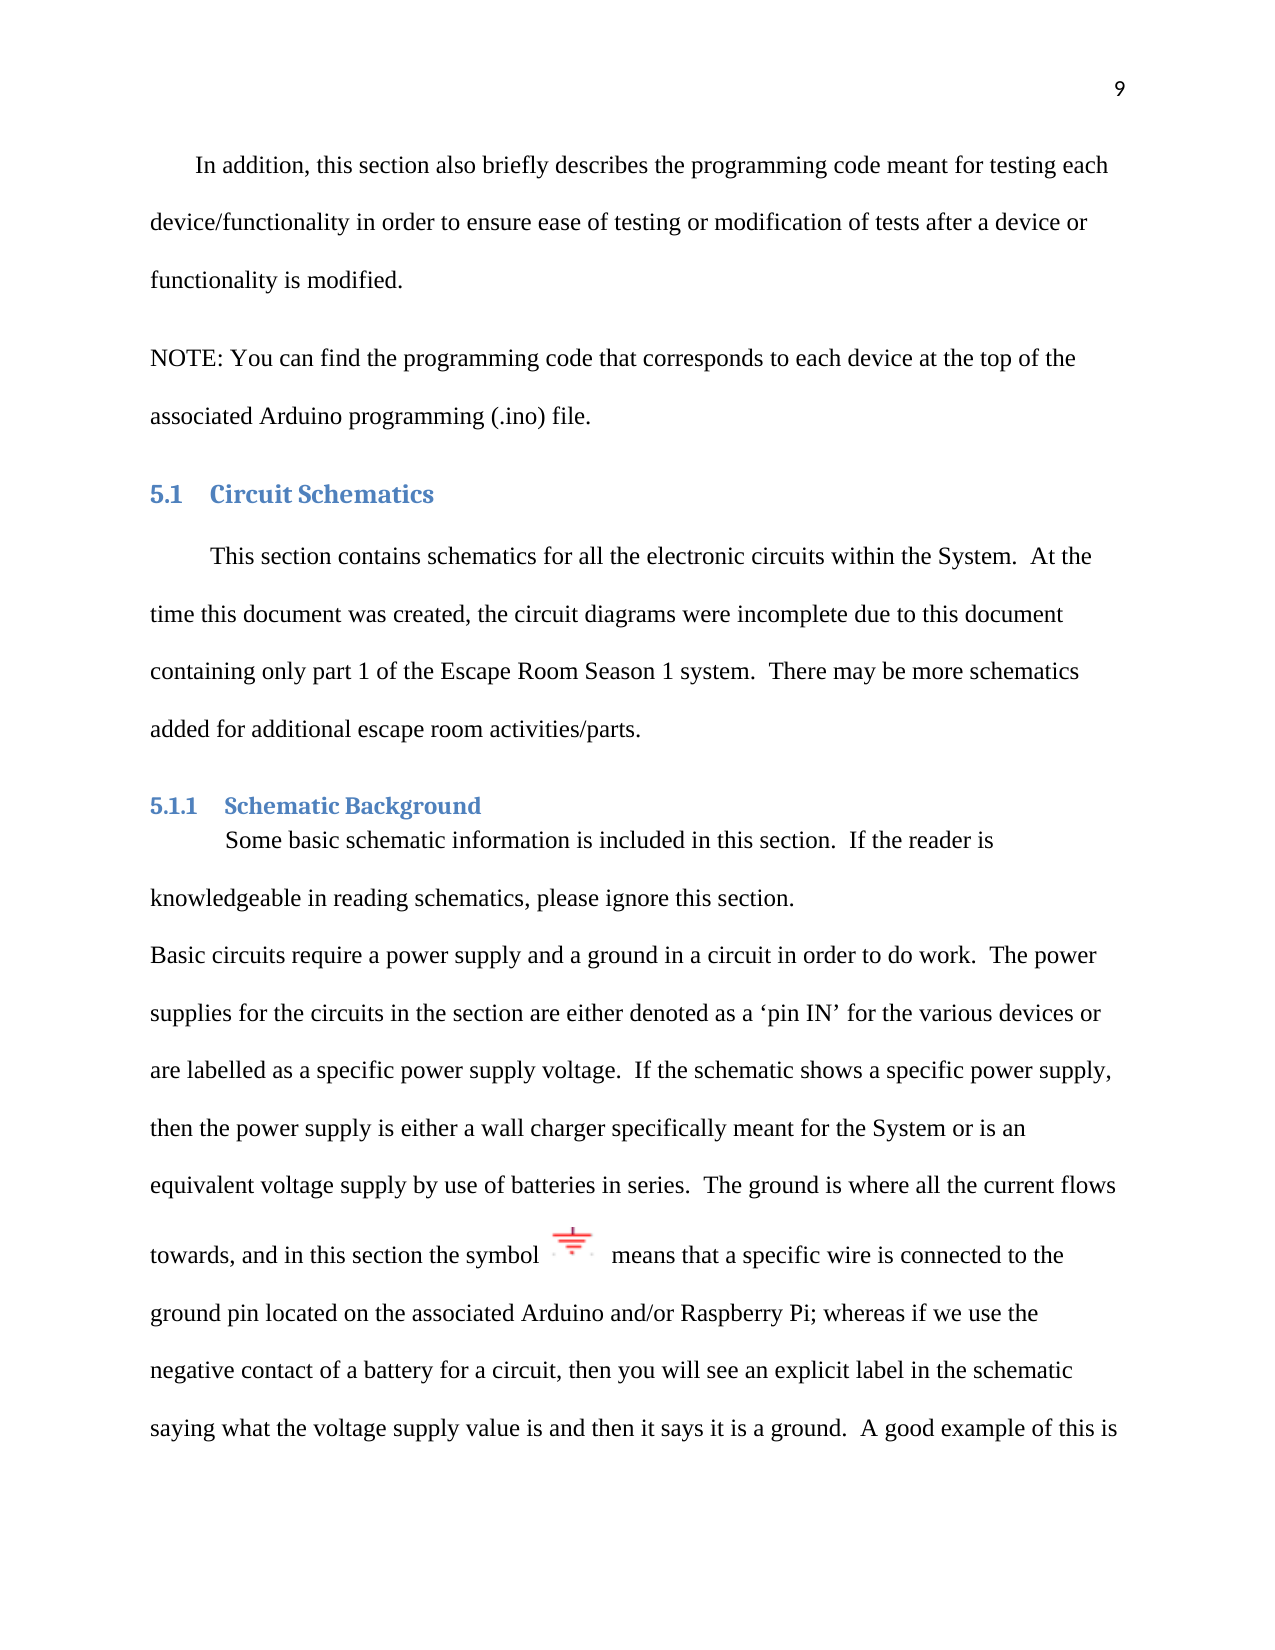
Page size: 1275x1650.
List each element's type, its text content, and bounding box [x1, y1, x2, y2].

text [150, 940, 1125, 1442]
text Some basic schematic information is included in this section. If the reader is knowledgeable in reading schematics, please ignore this section. [150, 825, 1125, 912]
subtitle Schematic Background [150, 792, 1125, 821]
text NOTE: You can find the programming code that corresponds to each device at the top of the associated Arduino programming (.ino) file. [150, 343, 1125, 429]
text This section contains schematics for all the electronic circuits within the System. At the time this document was created, the circuit diagrams were incomplete due to this document containing only part 1 of the Escape Room Season 1 system. There may be more schematics added for additional escape room activities/parts. [150, 541, 1125, 743]
text In addition, this section also briefly describes the programming code meant for testing each device/functionality in order to ensure ease of testing or modification of tests after a device or functionality is modified. [150, 150, 1125, 294]
picture [545, 1227, 599, 1264]
subtitle Circuit Schematics [150, 479, 1125, 510]
